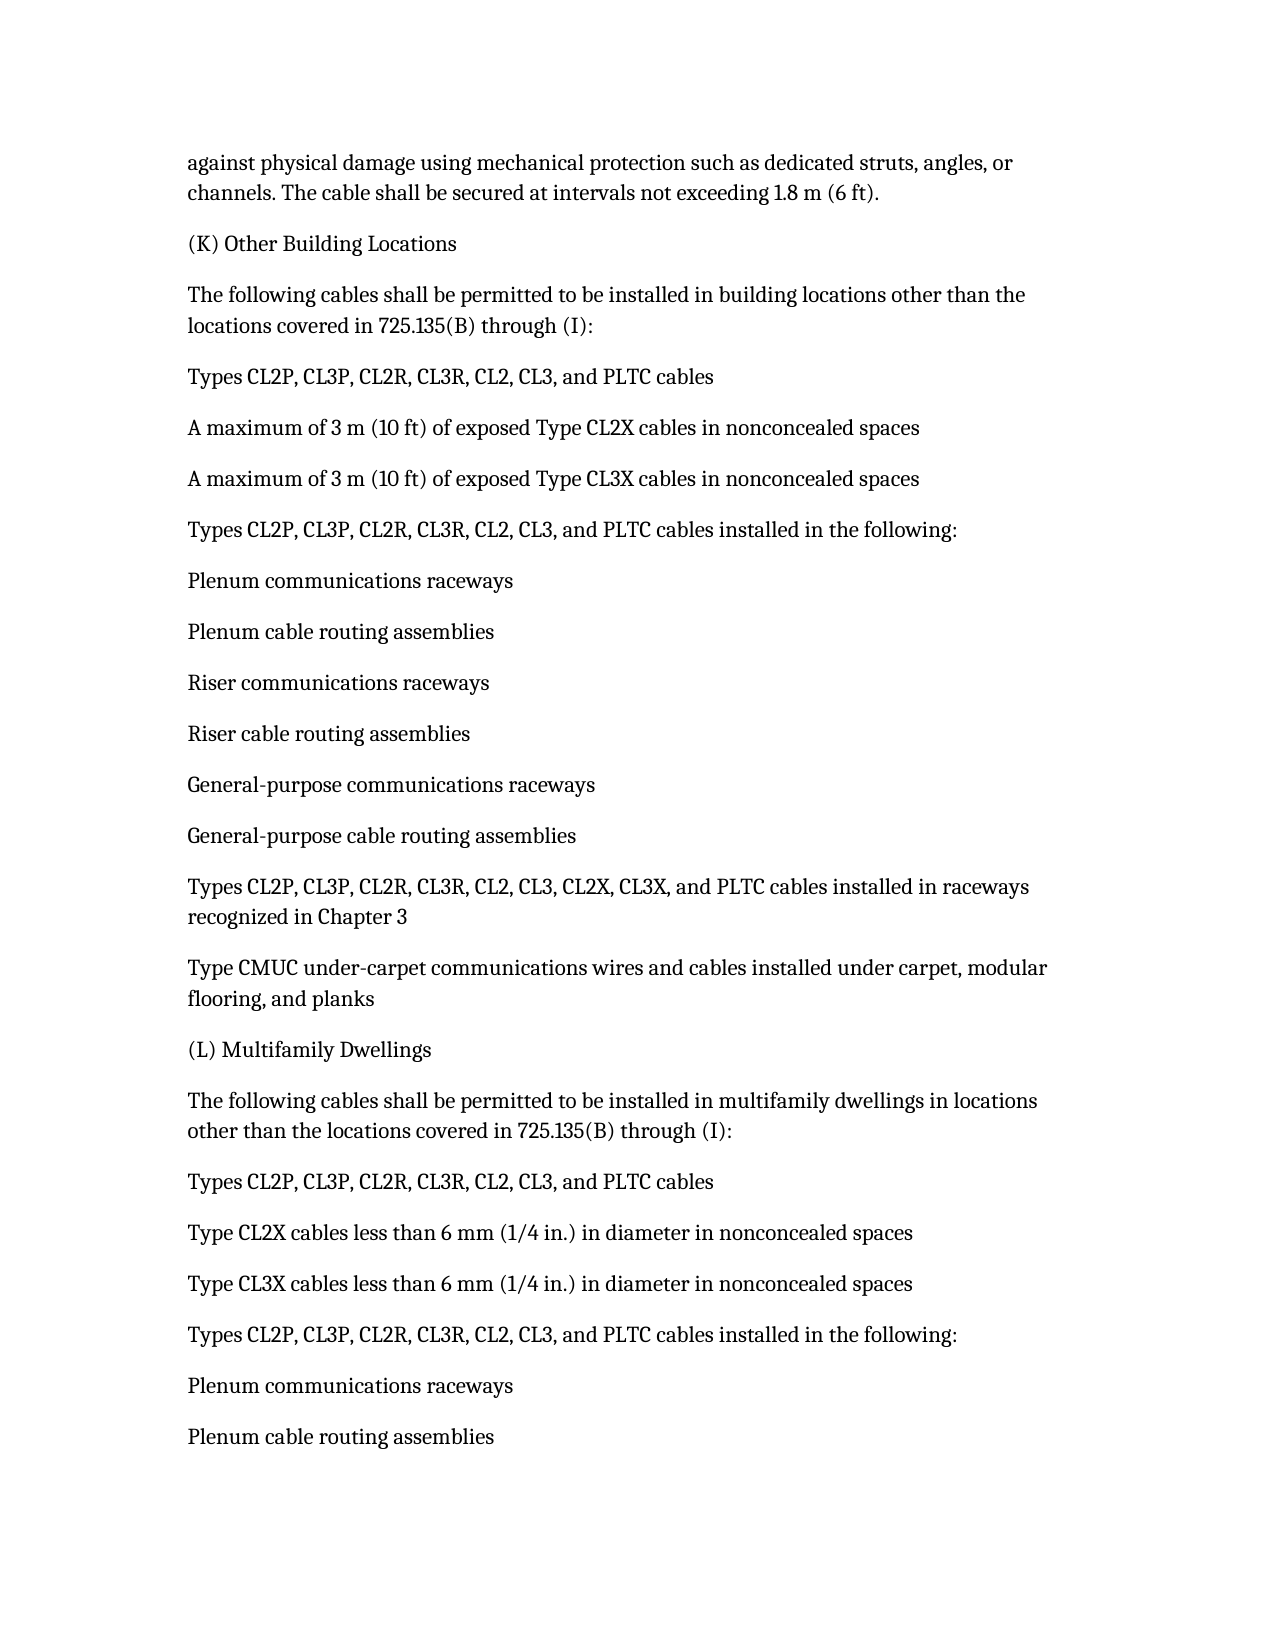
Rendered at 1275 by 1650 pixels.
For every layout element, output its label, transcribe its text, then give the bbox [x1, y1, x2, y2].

text Types CL2P, CL3P, CL2R, CL3R, CL2, CL3, and PLTC cables [187, 1169, 1087, 1195]
text Riser cable routing assemblies [187, 721, 1087, 747]
text A maximum of 3 m (10 ft) of exposed Type CL2X cables in nonconcealed spaces [187, 414, 1087, 441]
text Type CMUC under-carpet communications wires and cables installed under carpet, modular flooring, and planks [187, 955, 1087, 1012]
text General-purpose cable routing assemblies [187, 823, 1087, 849]
text Plenum communications raceways [187, 1373, 1087, 1399]
text Types CL2P, CL3P, CL2R, CL3R, CL2, CL3, and PLTC cables [187, 363, 1087, 390]
text Plenum cable routing assemblies [187, 619, 1087, 645]
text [187, 150, 1087, 207]
text Types CL2P, CL3P, CL2R, CL3R, CL2, CL3, and PLTC cables installed in the following: [187, 1322, 1087, 1348]
text Plenum communications raceways [187, 568, 1087, 594]
text Type CL3X cables less than 6 mm (1/4 in.) in diameter in nonconcealed spaces [187, 1271, 1087, 1297]
text (L) Multifamily Dwellings [187, 1036, 1087, 1063]
text General-purpose communications raceways [187, 772, 1087, 798]
text Type CL2X cables less than 6 mm (1/4 in.) in diameter in nonconcealed spaces [187, 1220, 1087, 1246]
text Types CL2P, CL3P, CL2R, CL3R, CL2, CL3, CL2X, CL3X, and PLTC cables installed in raceways recognized in Chapter 3 [187, 874, 1087, 931]
text Plenum cable routing assemblies [187, 1424, 1087, 1450]
text The following cables shall be permitted to be installed in multifamily dwellings in locations other than the locations covered in 725.135(B) through (I): [187, 1087, 1087, 1144]
text The following cables shall be permitted to be installed in building locations other than the locations covered in 725.135(B) through (I): [187, 282, 1087, 339]
text Types CL2P, CL3P, CL2R, CL3R, CL2, CL3, and PLTC cables installed in the following: [187, 517, 1087, 543]
text Riser communications raceways [187, 670, 1087, 696]
text (K) Other Building Locations [187, 231, 1087, 258]
text A maximum of 3 m (10 ft) of exposed Type CL3X cables in nonconcealed spaces [187, 466, 1087, 492]
